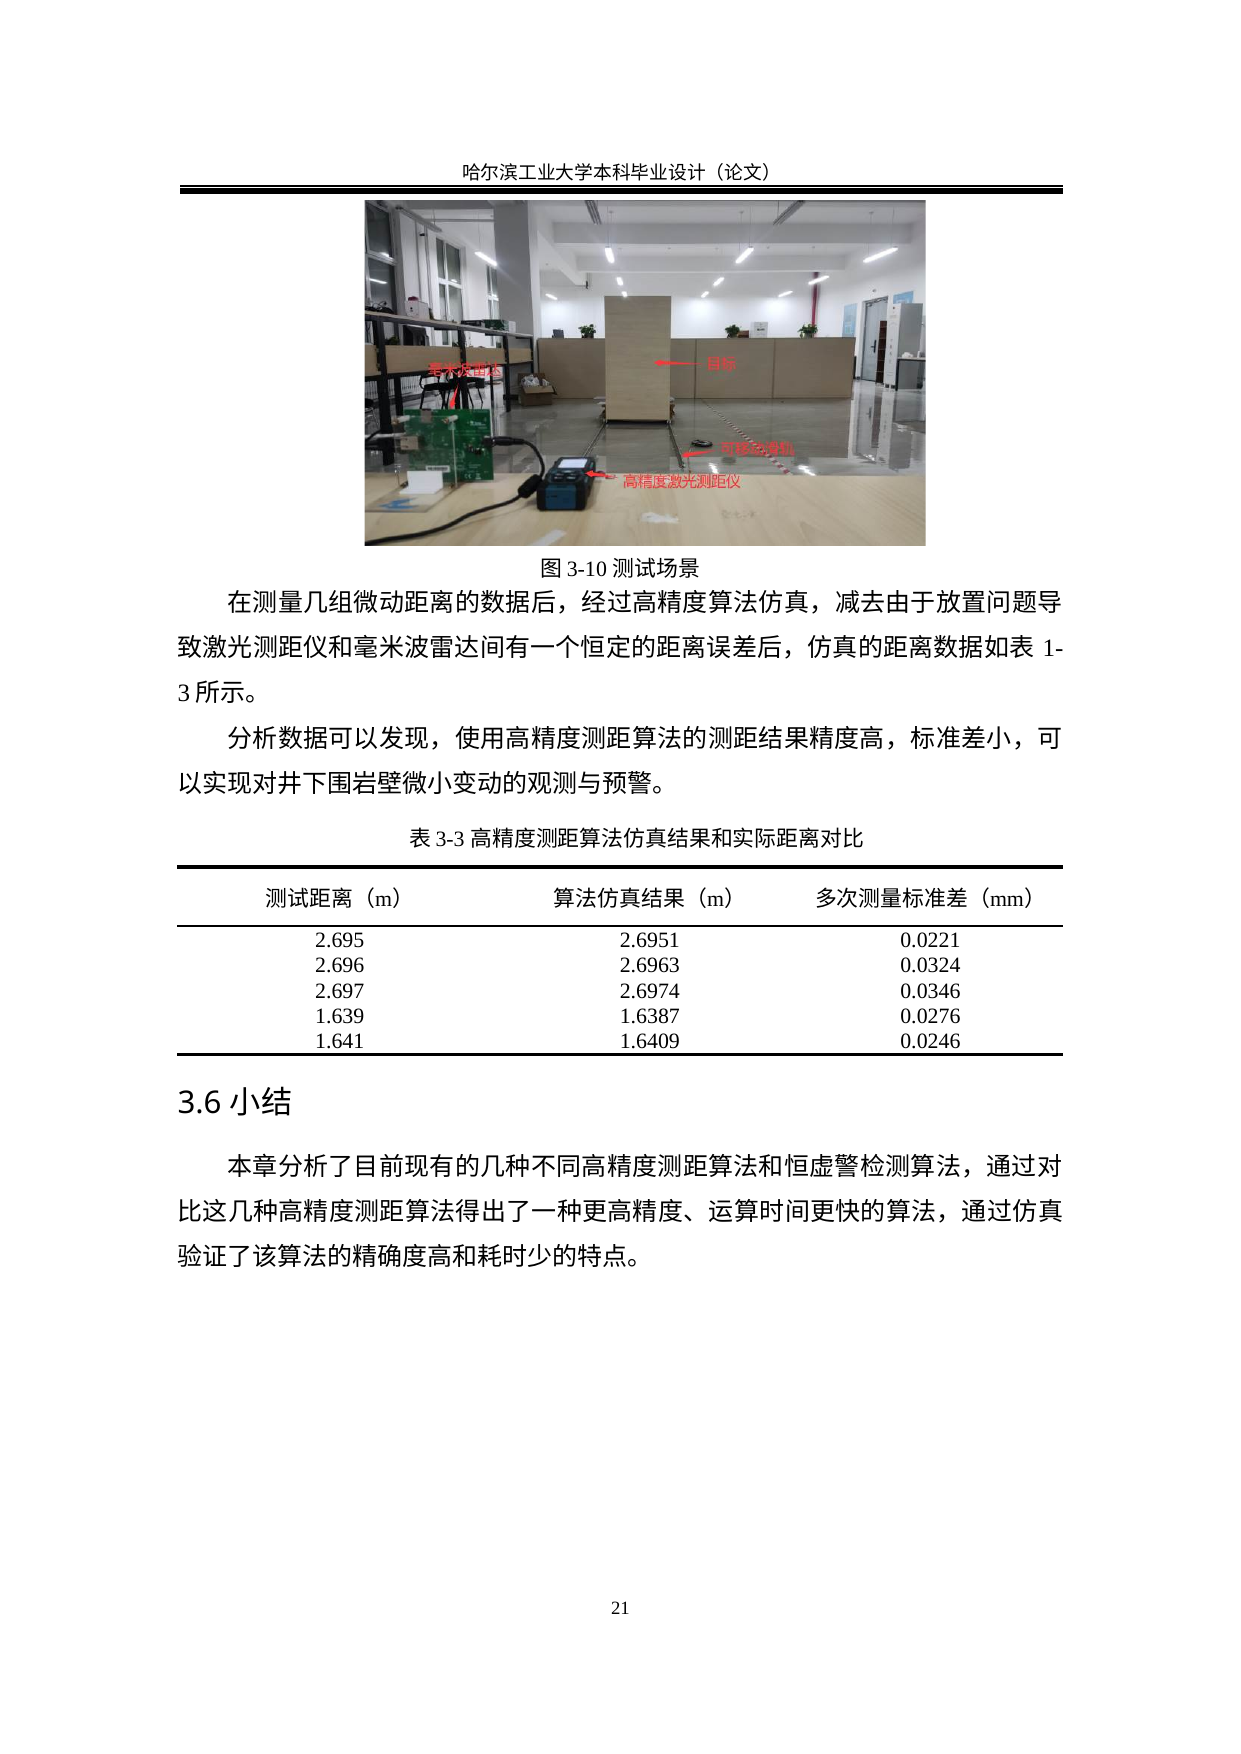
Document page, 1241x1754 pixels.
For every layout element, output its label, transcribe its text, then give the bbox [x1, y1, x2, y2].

table_cell 1.641 [177, 1028, 502, 1053]
picture [364, 200, 926, 546]
table_cell 0.0246 [798, 1028, 1063, 1053]
text 图3-10 测试场景 [177, 553, 1063, 582]
table_cell 0.0324 [798, 953, 1063, 978]
text 表3-3 高精度测距算法仿真结果和实际距离对比 [177, 821, 1063, 853]
subtitle 3.6 小结 [177, 1081, 1063, 1121]
table_header 测试距离（m） [177, 869, 502, 925]
table_header 算法仿真结果（m） [502, 869, 797, 925]
table_cell 2.6974 [502, 978, 797, 1003]
table_cell 2.696 [177, 953, 502, 978]
table_cell 1.6409 [502, 1028, 797, 1053]
table_cell 1.639 [177, 1003, 502, 1028]
table_cell 2.6963 [502, 953, 797, 978]
table_cell 0.0276 [798, 1003, 1063, 1028]
table_cell 0.0346 [798, 978, 1063, 1003]
table_cell 2.6951 [502, 927, 797, 952]
table_header 多次测量标准差（mm） [798, 869, 1063, 925]
text 在测量几组微动距离的数据后，经过高精度算法仿真，减去由于放置问题导致激光测距仪和毫米波雷达间有一个恒定的距离误差后，仿真的距离数据如表1-3所示。 [177, 582, 1063, 709]
text 本章分析了目前现有的几种不同高精度测距算法和恒虚警检测算法，通过对比这几种高精度测距算法得出了一种更高精度、运算时间更快的算法，通过仿真验证了该算法的精确度高和耗时少的特点。 [177, 1146, 1063, 1273]
table_cell 2.697 [177, 978, 502, 1003]
table_cell 1.6387 [502, 1003, 797, 1028]
text 分析数据可以发现，使用高精度测距算法的测距结果精度高，标准差小，可以实现对井下围岩壁微小变动的观测与预警。 [177, 718, 1063, 800]
table_cell 0.0221 [798, 927, 1063, 952]
table_cell 2.695 [177, 927, 502, 952]
